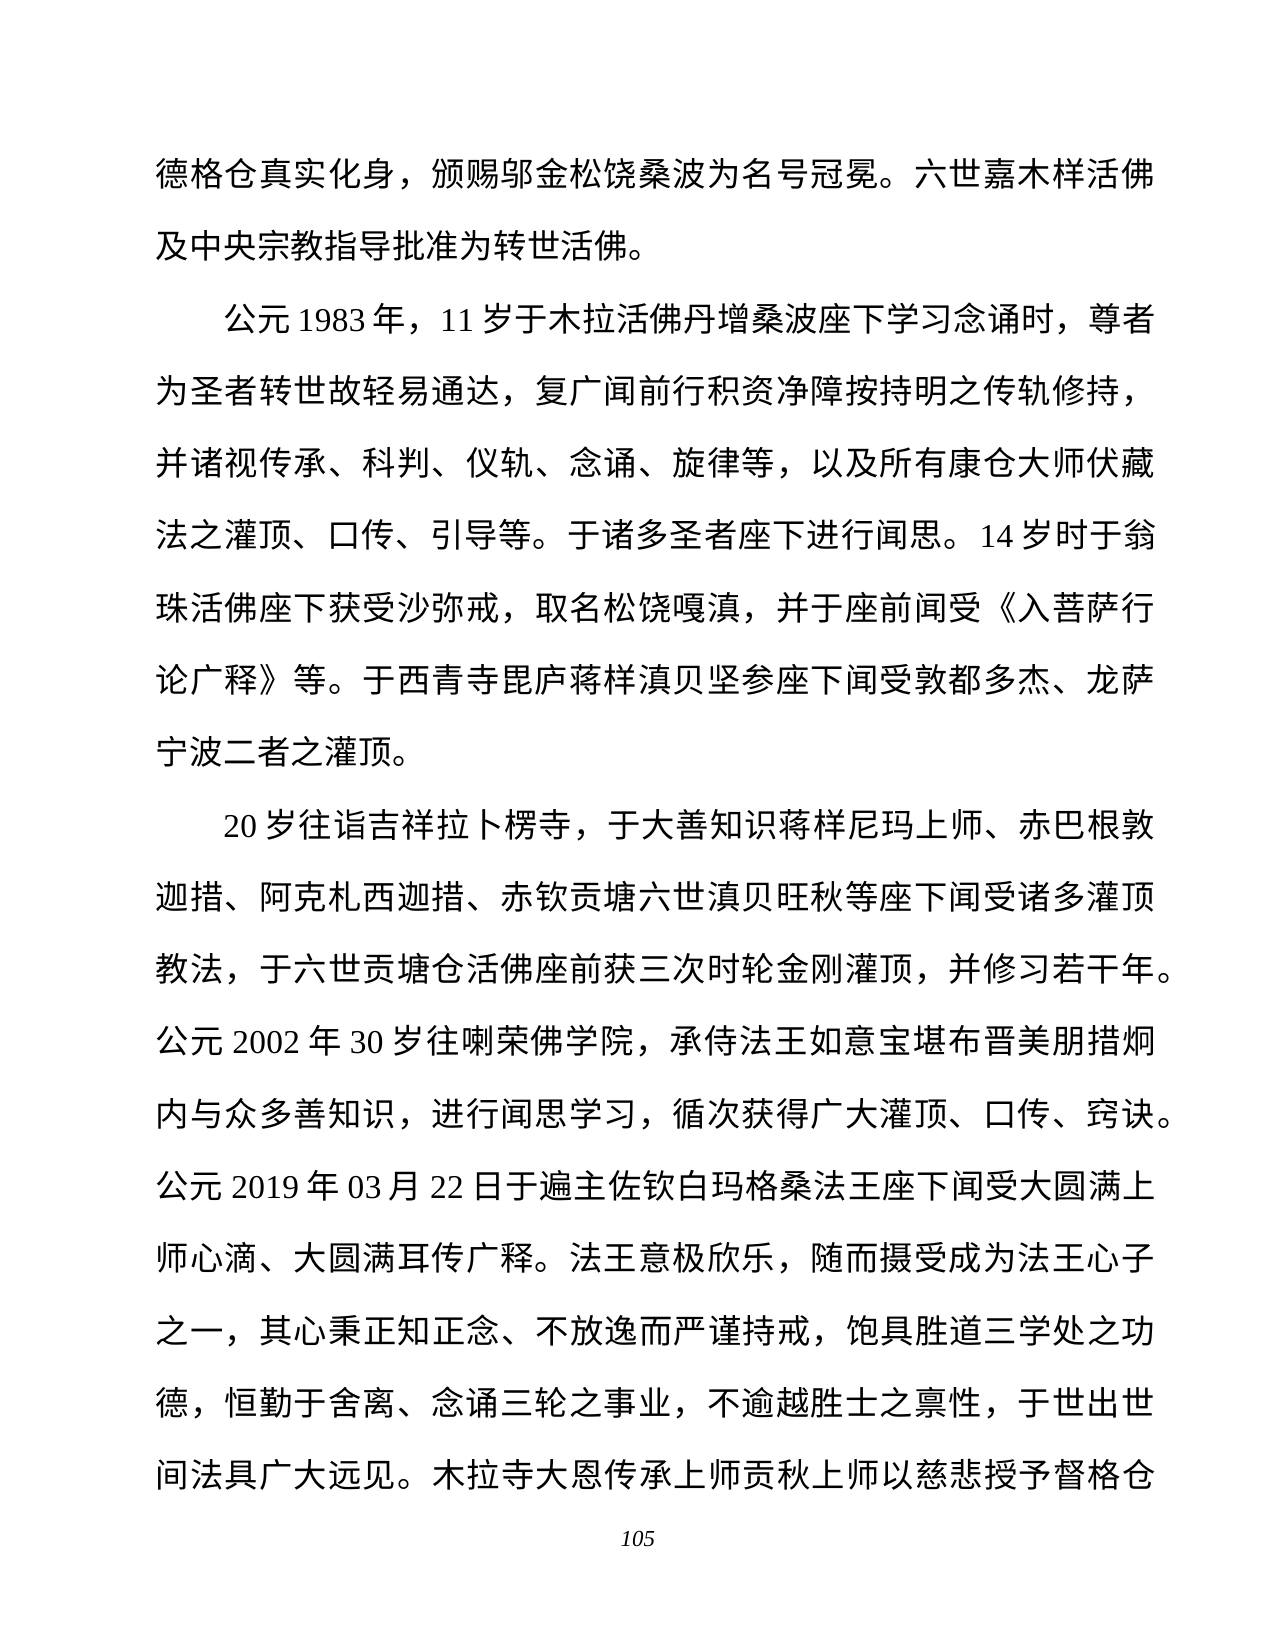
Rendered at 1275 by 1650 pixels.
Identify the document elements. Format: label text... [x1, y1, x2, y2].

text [156, 798, 1157, 1497]
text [156, 148, 1157, 268]
text 公元1983年，11岁于木拉活佛丹增桑波座下学习念诵时，尊者为圣者转世故轻易通达，复广闻前行积资净障按持明之传轨修持，并诸视传承、科判、仪轨、念诵、旋律等，以及所有康仓大师伏藏法之灌顶、口传、引导等。于诸多圣者座下进行闻思。14岁时于翁珠活佛座下获受沙弥戒，取名松饶嘎滇，并于座前闻受《入菩萨行论广释》等。于西青寺毘庐蒋样滇贝坚参座下闻受敦都多杰、龙萨宁波二者之灌顶。 [156, 292, 1157, 774]
